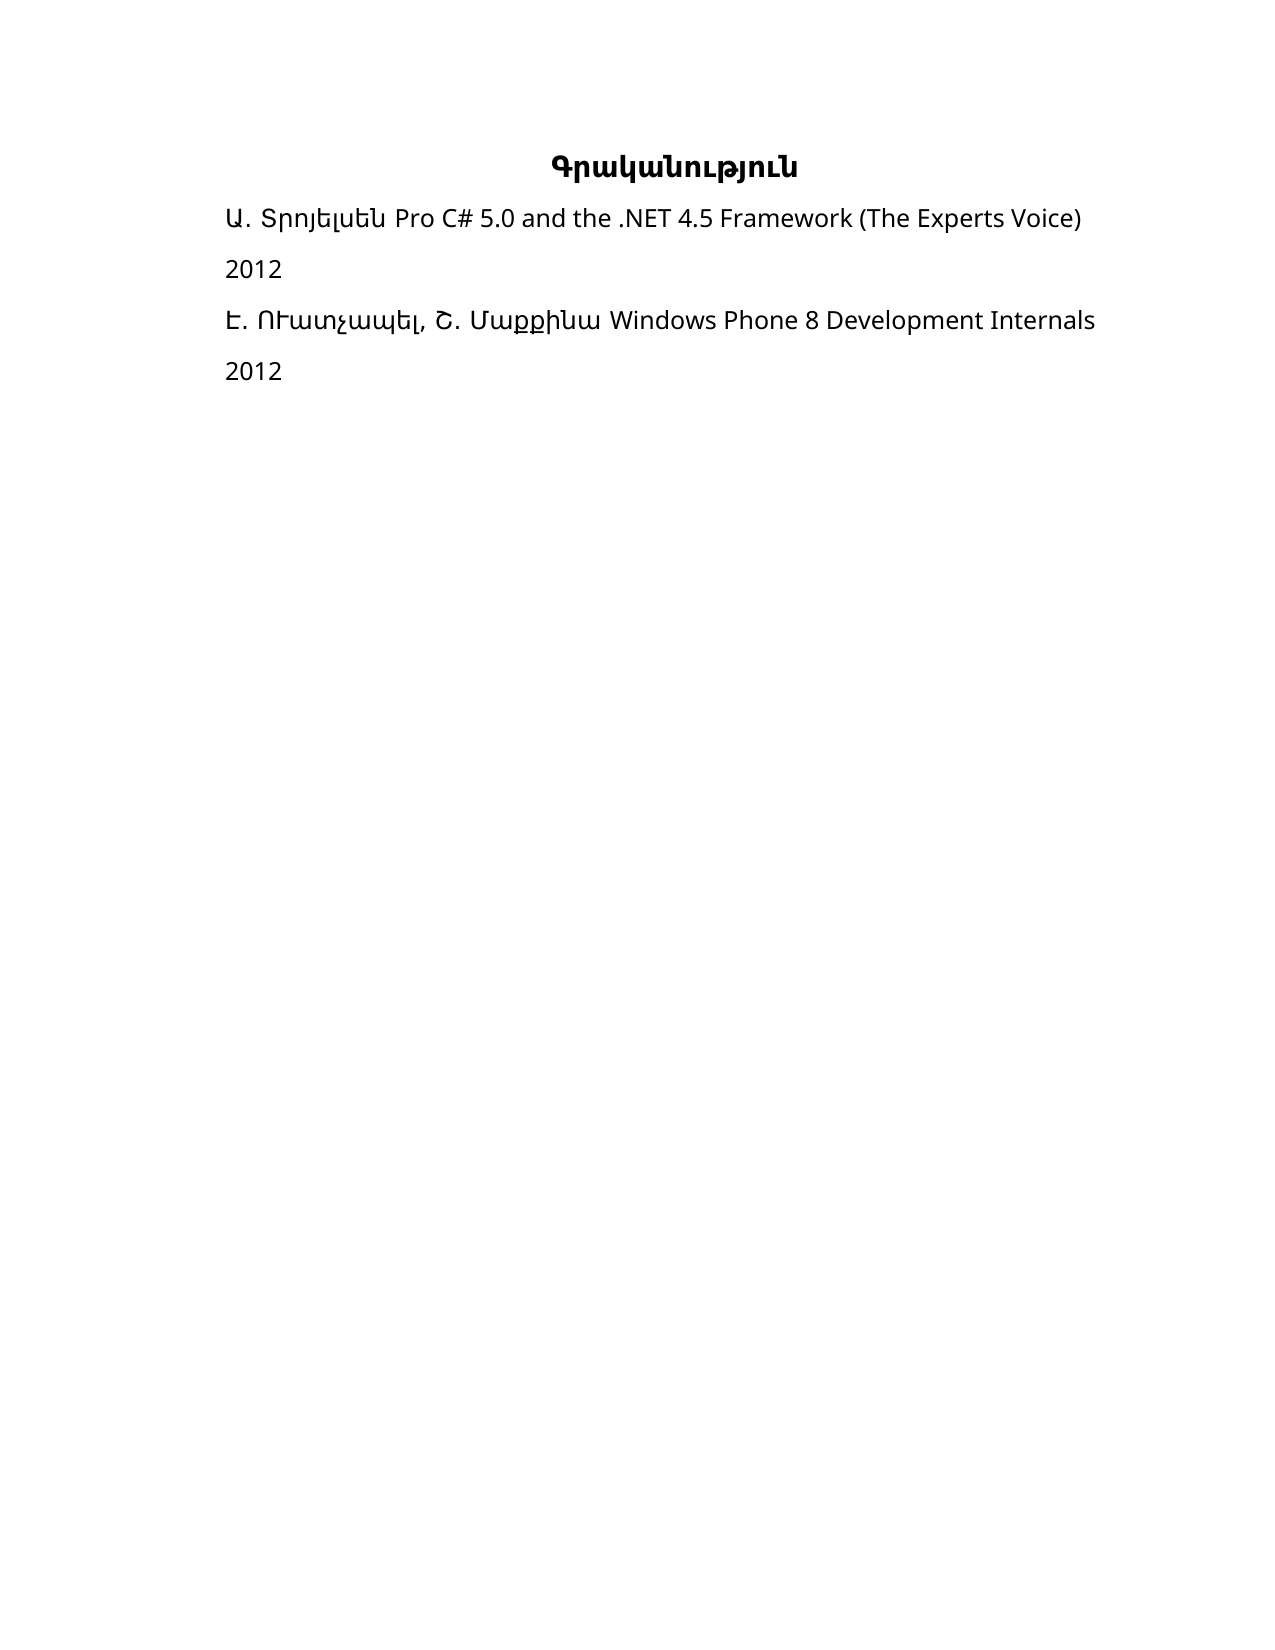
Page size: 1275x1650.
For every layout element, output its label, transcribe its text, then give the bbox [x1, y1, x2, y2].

list Է. ՈՒատչապել, Շ. Մաքքինա Windows Phone 8 Development Internals 2012 [225, 303, 1125, 388]
list Գրականություն [225, 150, 1125, 184]
list Ա. Տրոյելսեն Pro C# 5.0 and the .NET 4.5 Framework (The Experts Voice) 2012 [225, 201, 1125, 286]
